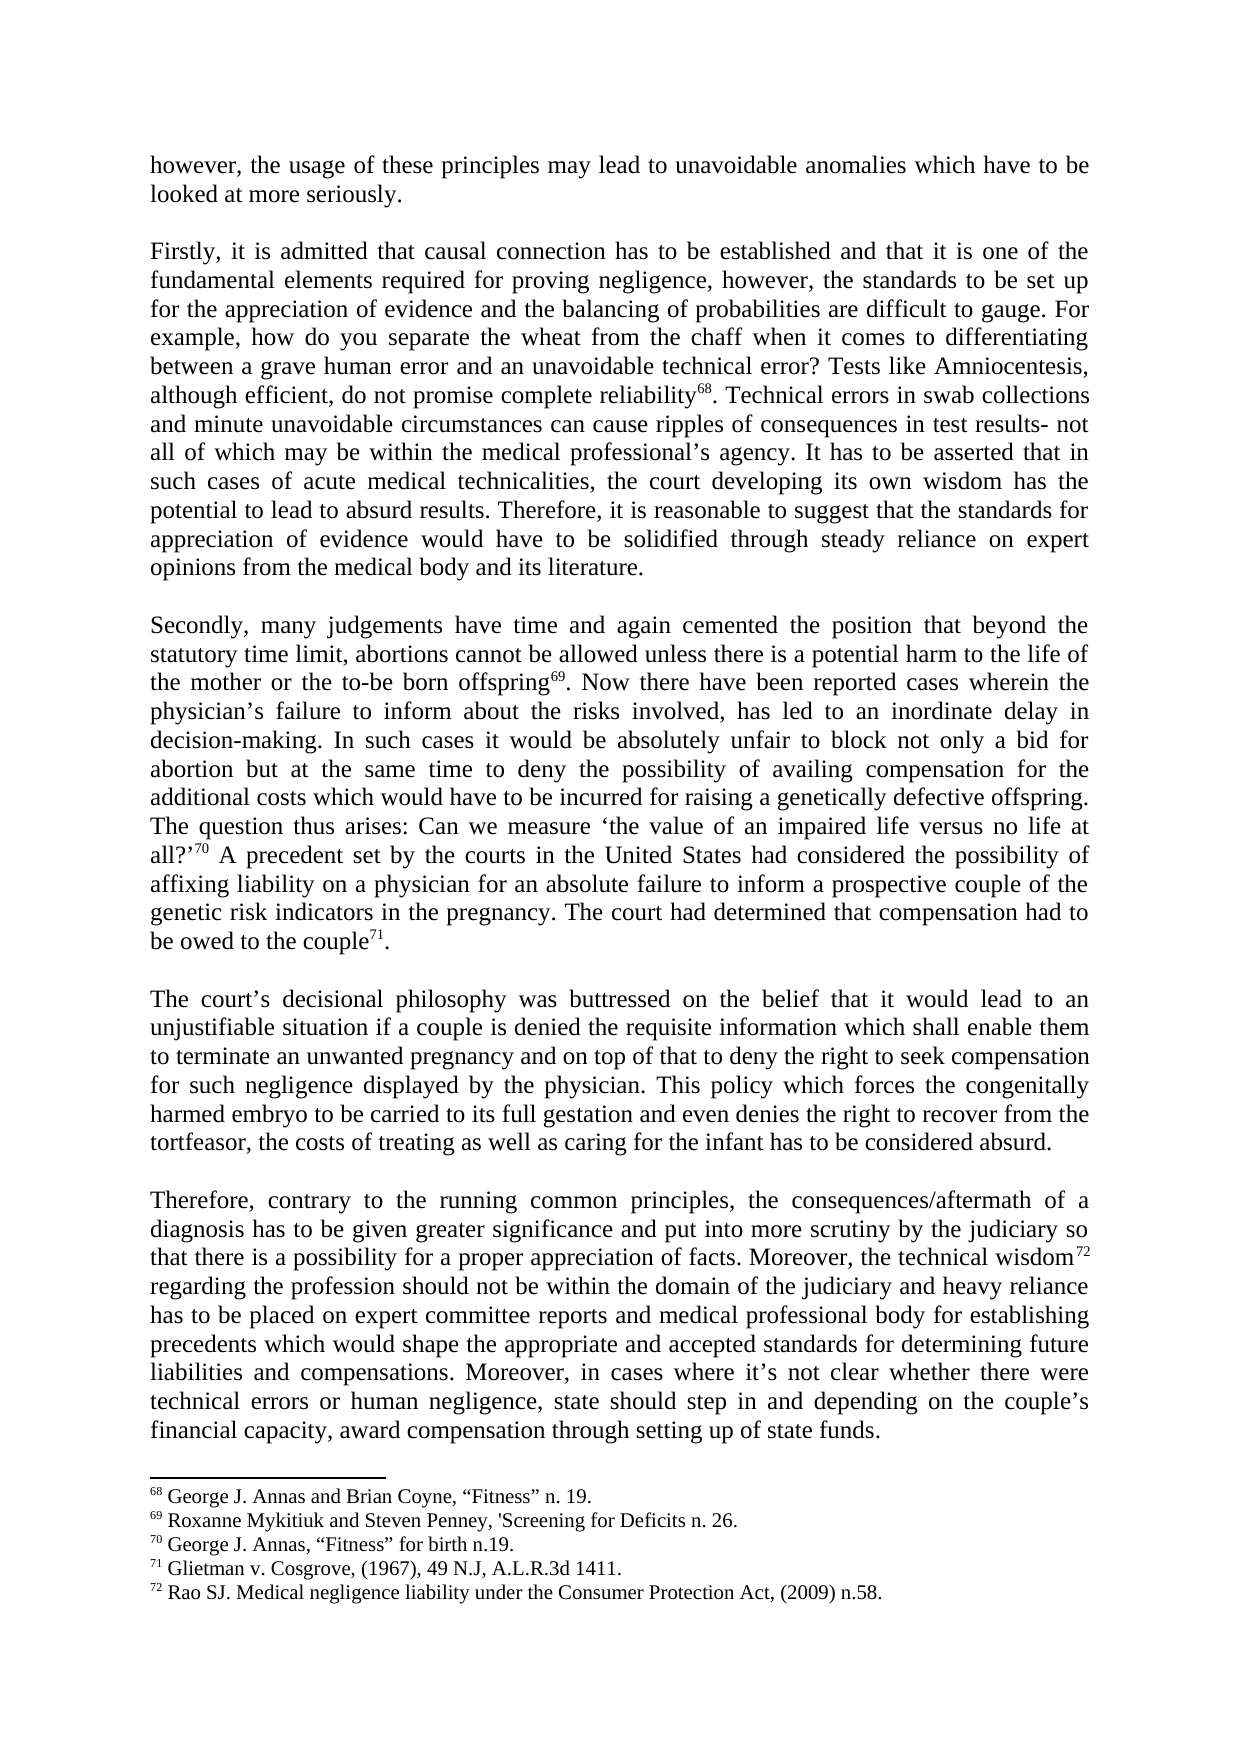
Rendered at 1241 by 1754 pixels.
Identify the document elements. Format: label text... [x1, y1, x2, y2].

text Secondly, many judgements have time and again cemented the position that beyond the statutory time limit, abortions cannot be allowed unless there is a potential harm to the life of the mother or the to-be born offspring. Now there have been reported cases wherein the physician’s failure to inform about the risks involved, has led to an inordinate delay in decision-making. In such cases it would be absolutely unfair to block not only a bid for abortion but at the same time to deny the possibility of availing compensation for the additional costs which would have to be incurred for raising a genetically defective offspring. The question thus arises: Can we measure ‘the value of an impaired life versus no life at all?’ A precedent set by the courts in the United States had considered the possibility of affixing liability on a physician for an absolute failure to inform a prospective couple of the genetic risk indicators in the pregnancy. The court had determined that compensation had to be owed to the couple. [150, 610, 1090, 955]
text Therefore, contrary to the running common principles, the consequences/aftermath of a diagnosis has to be given greater significance and put into more scrutiny by the judiciary so that there is a possibility for a proper appreciation of facts. Moreover, the technical wisdom regarding the profession should not be within the domain of the judiciary and heavy reliance has to be placed on expert committee reports and medical professional body for establishing precedents which would shape the appropriate and accepted standards for determining future liabilities and compensations. Moreover, in cases where it’s not clear whether there were technical errors or human negligence, state should step in and depending on the couple’s financial capacity, award compensation through setting up of state funds. [150, 1185, 1090, 1444]
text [150, 150, 1090, 207]
text Firstly, it is admitted that causal connection has to be established and that it is one of the fundamental elements required for proving negligence, however, the standards to be set up for the appreciation of evidence and the balancing of probabilities are difficult to gauge. For example, how do you separate the wheat from the chaff when it comes to differentiating between a grave human error and an unavoidable technical error? Tests like Amniocentesis, although efficient, do not promise complete reliability. Technical errors in swab collections and minute unavoidable circumstances can cause ripples of consequences in test results- not all of which may be within the medical professional’s agency. It has to be asserted that in such cases of acute medical technicalities, the court developing its own wisdom has the potential to lead to absurd results. Therefore, it is reasonable to suggest that the standards for appreciation of evidence would have to be solidified through steady reliance on expert opinions from the medical body and its literature. [150, 236, 1090, 581]
text The court’s decisional philosophy was buttressed on the belief that it would lead to an unjustifiable situation if a couple is denied the requisite information which shall enable them to terminate an unwanted pregnancy and on top of that to deny the right to seek compensation for such negligence displayed by the physician. This policy which forces the congenitally harmed embryo to be carried to its full gestation and even denies the right to recover from the tortfeasor, the costs of treating as well as caring for the infant has to be considered absurd. [150, 984, 1090, 1156]
